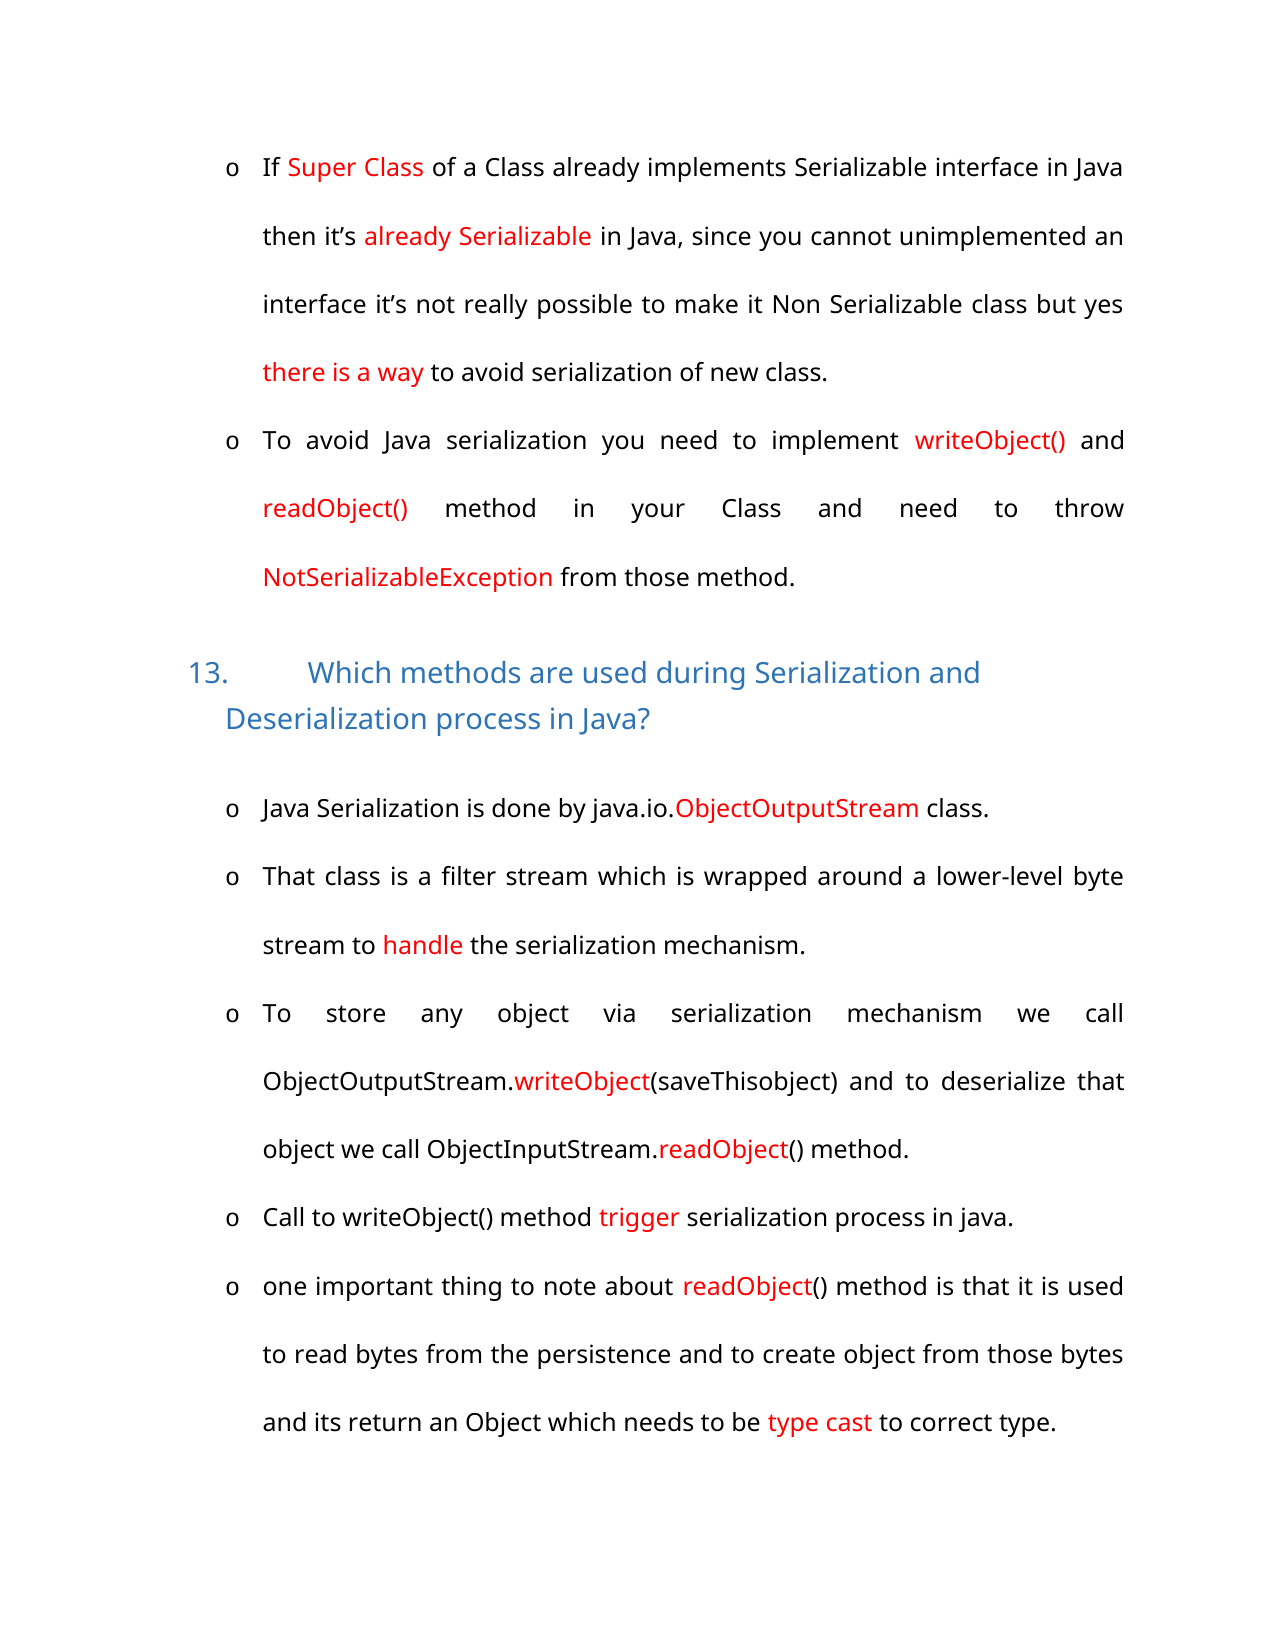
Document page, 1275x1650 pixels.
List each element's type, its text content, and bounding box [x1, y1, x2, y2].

list To store any object via serialization mechanism we call ObjectOutputStream.writeObject(saveThisobject) and to deserialize that object we call ObjectInputStream.readObject() method. [225, 995, 1125, 1166]
list To avoid Java serialization you need to implement writeObject() and readObject() method in your Class and need to throw NotSerializableException from those method. [225, 423, 1125, 593]
list one important thing to note about readObject() method is that it is used to read bytes from the persistence and to create object from those bytes and its return an Object which needs to be type cast to correct type. [225, 1268, 1125, 1439]
list If Super Class of a Class already implements Serializable interface in Java then it’s already Serializable in Java, since you cannot unimplemented an interface it’s not really possible to make it Non Serializable class but yes there is a way to avoid serialization of new class. [225, 150, 1125, 389]
list Java Serialization is done by java.io.ObjectOutputStream class. [225, 790, 1125, 825]
subtitle Which methods are used during Serialization and Deserialization process in Java? [187, 652, 1125, 738]
list Call to writeObject() method trigger serialization process in java. [225, 1200, 1125, 1234]
list That class is a filter stream which is wrapped around a lower-level byte stream to handle the serialization mechanism. [225, 859, 1125, 961]
